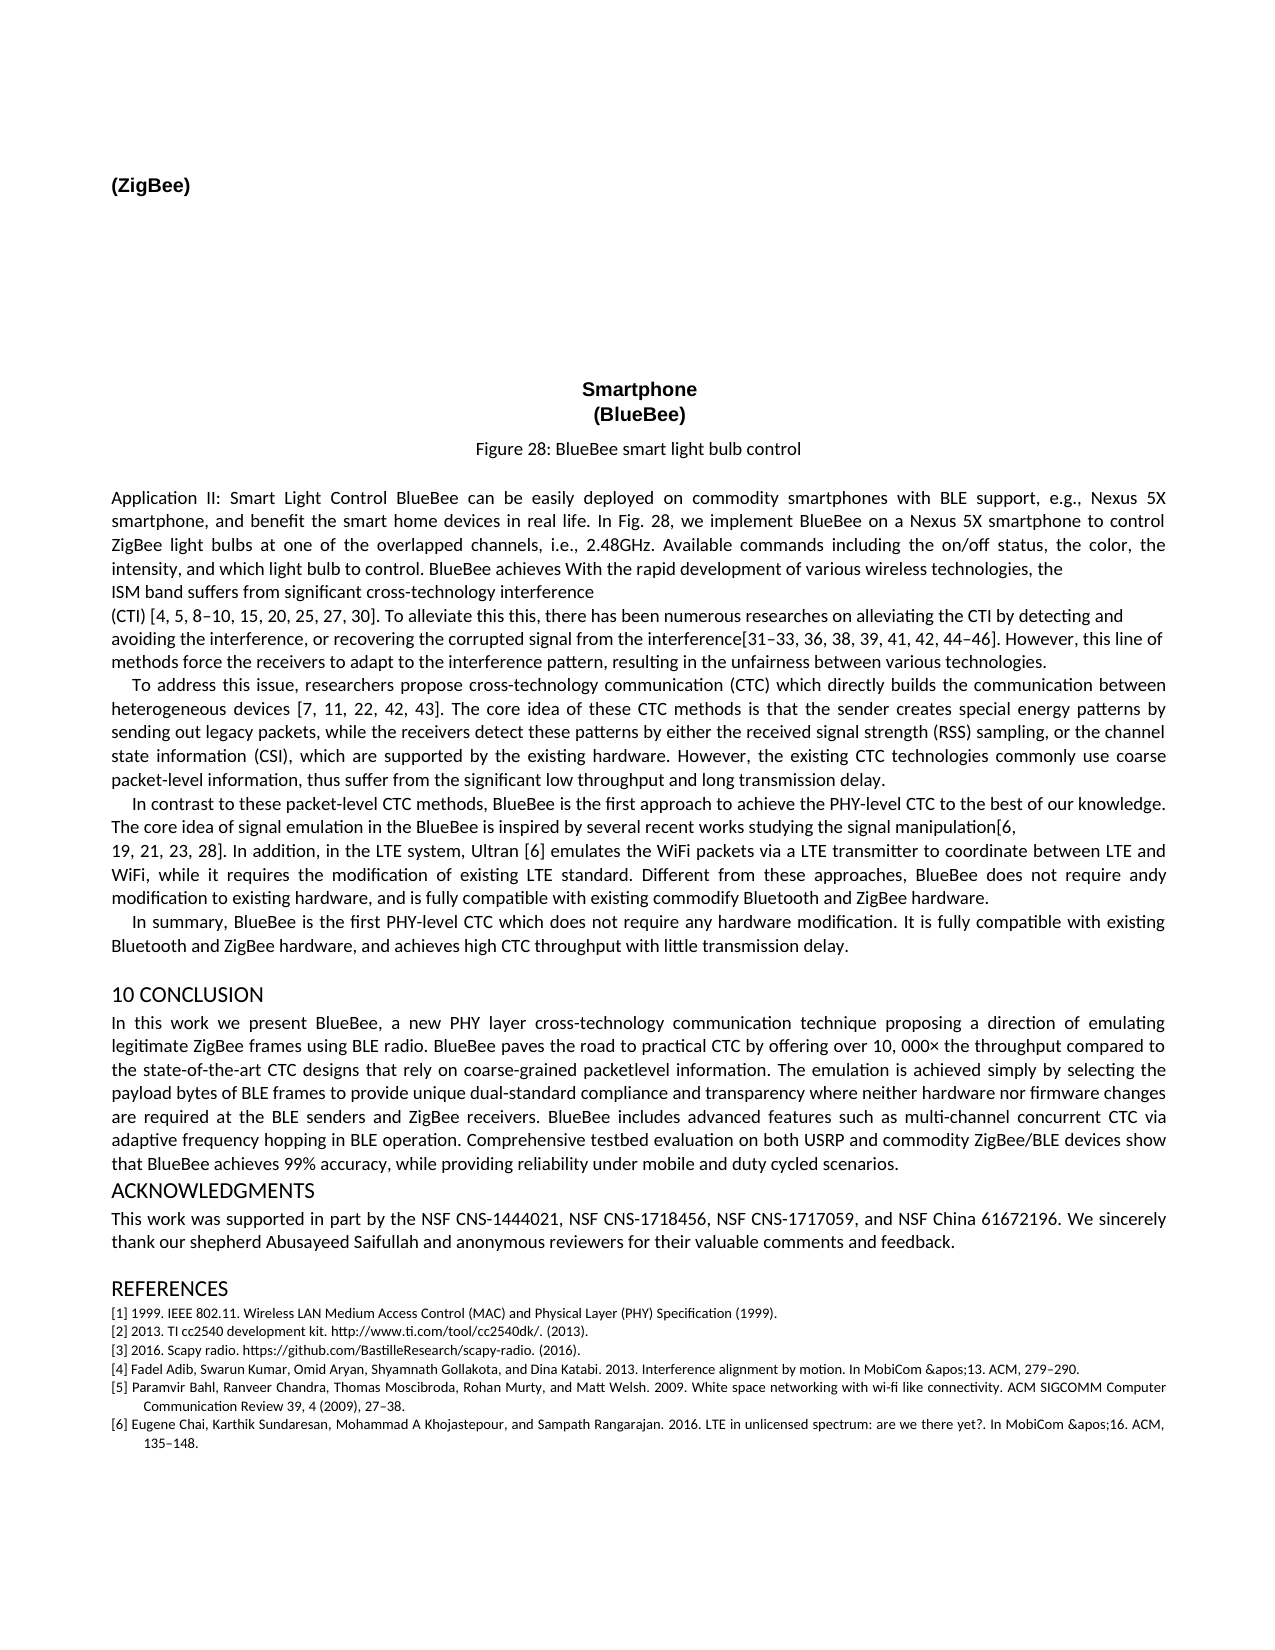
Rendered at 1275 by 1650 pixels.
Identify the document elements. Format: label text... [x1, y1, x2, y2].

subtitle REFERENCES [111, 1274, 1168, 1302]
subtitle 10 CONCLUSION [111, 980, 1168, 1008]
text [4] Fadel Adib, Swarun Kumar, Omid Aryan, Shyamnath Gollakota, and Dina Katabi. 2013. Interference alignment by motion. In MobiCom &apos;13. ACM, 279–290. [111, 1360, 1166, 1378]
text [2] 2013. TI cc2540 development kit. http://www.ti.com/tool/cc2540dk/. (2013). [111, 1323, 1166, 1341]
text To address this issue, researchers propose cross-technology communication (CTC) which directly builds the communication between heterogeneous devices [7, 11, 22, 42, 43]. The core idea of these CTC methods is that the sender creates special energy patterns by sending out legacy packets, while the receivers detect these patterns by either the received signal strength (RSS) sampling, or the channel state information (CSI), which are supported by the existing hardware. However, the existing CTC technologies commonly use coarse packet-level information, thus suffer from the significant low throughput and long transmission delay. [111, 673, 1166, 791]
text Smartphone [111, 378, 1168, 401]
text [3] 2016. Scapy radio. https://github.com/BastilleResearch/scapy-radio. (2016). [111, 1341, 1166, 1359]
text (ZigBee) [111, 174, 1168, 197]
text 19, 21, 23, 28]. In addition, in the LTE system, Ultran [6] emulates the WiFi packets via a LTE transmitter to coordinate between LTE and WiFi, while it requires the modification of existing LTE standard. Different from these approaches, BlueBee does not require andy modification to existing hardware, and is fully compatible with existing commodify Bluetooth and ZigBee hardware. [111, 839, 1166, 909]
subtitle Figure 28: BlueBee smart light bulb control [111, 437, 1165, 460]
text In this work we present BlueBee, a new PHY layer cross-technology communication technique proposing a direction of emulating legitimate ZigBee frames using BLE radio. BlueBee paves the road to practical CTC by offering over 10, 000× the throughput compared to the state-of-the-art CTC designs that rely on coarse-grained packetlevel information. The emulation is achieved simply by selecting the payload bytes of BLE frames to provide unique dual-standard compliance and transparency where neither hardware nor firmware changes are required at the BLE senders and ZigBee receivers. BlueBee includes advanced features such as multi-channel concurrent CTC via adaptive frequency hopping in BLE operation. Comprehensive testbed evaluation on both USRP and commodity ZigBee/BLE devices show that BlueBee achieves 99% accuracy, while providing reliability under mobile and duty cycled scenarios. [111, 1011, 1166, 1175]
text Application II: Smart Light Control BlueBee can be easily deployed on commodity smartphones with BLE support, e.g., Nexus 5X smartphone, and benefit the smart home devices in real life. In Fig. 28, we implement BlueBee on a Nexus 5X smartphone to control ZigBee light bulbs at one of the overlapped channels, i.e., 2.48GHz. Available commands including the on/off status, the color, the intensity, and which light bulb to control. BlueBee achieves With the rapid development of various wireless technologies, the [111, 486, 1166, 580]
text [1] 1999. IEEE 802.11. Wireless LAN Medium Access Control (MAC) and Physical Layer (PHY) Specification (1999). [111, 1304, 1166, 1322]
text This work was supported in part by the NSF CNS-1444021, NSF CNS-1718456, NSF CNS-1717059, and NSF China 61672196. We sincerely thank our shepherd Abusayeed Saifullah and anonymous reviewers for their valuable comments and feedback. [111, 1207, 1166, 1253]
text [5] Paramvir Bahl, Ranveer Chandra, Thomas Moscibroda, Rohan Murty, and Matt Welsh. 2009. White space networking with wi-fi like connectivity. ACM SIGCOMM Computer Communication Review 39, 4 (2009), 27–38. [111, 1379, 1166, 1415]
text ISM band suffers from significant cross-technology interference [111, 581, 1166, 604]
text In contrast to these packet-level CTC methods, BlueBee is the first approach to achieve the PHY-level CTC to the best of our knowledge. The core idea of signal emulation in the BlueBee is inspired by several recent works studying the signal manipulation[6, [111, 792, 1166, 838]
subtitle ACKNOWLEDGMENTS [111, 1176, 1168, 1204]
text (CTI) [4, 5, 8–10, 15, 20, 25, 27, 30]. To alleviate this this, there has been numerous researches on alleviating the CTI by detecting and avoiding the interference, or recovering the corrupted signal from the interference[31–33, 36, 38, 39, 41, 42, 44–46]. However, this line of methods force the receivers to adapt to the interference pattern, resulting in the unfairness between various technologies. [111, 605, 1168, 673]
text (BlueBee) [111, 402, 1168, 425]
text In summary, BlueBee is the first PHY-level CTC which does not require any hardware modification. It is fully compatible with existing Bluetooth and ZigBee hardware, and achieves high CTC throughput with little transmission delay. [111, 910, 1166, 957]
text [6] Eugene Chai, Karthik Sundaresan, Mohammad A Khojastepour, and Sampath Rangarajan. 2016. LTE in unlicensed spectrum: are we there yet?. In MobiCom &apos;16. ACM, 135–148. [111, 1416, 1166, 1452]
